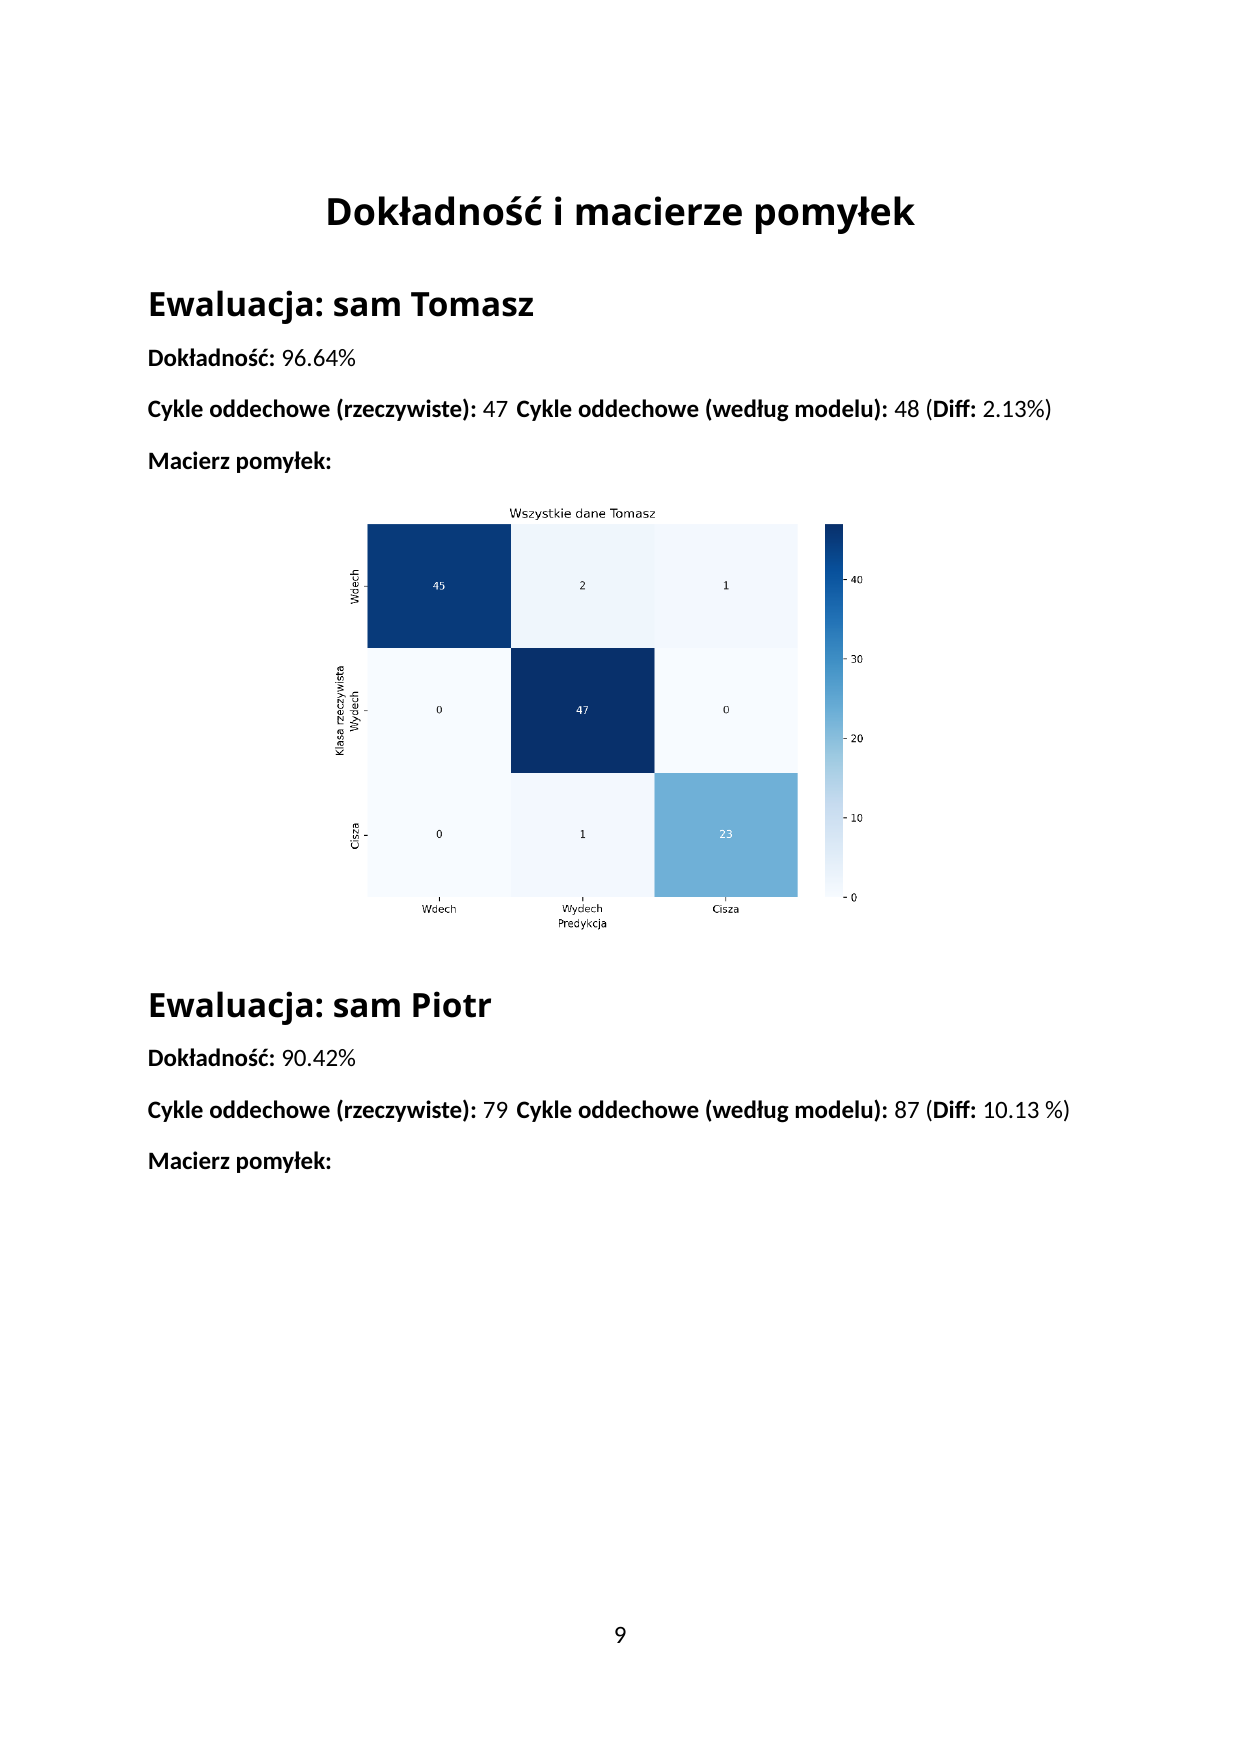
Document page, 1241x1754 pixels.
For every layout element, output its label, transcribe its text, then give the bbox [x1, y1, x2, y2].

title Dokładność i macierze pomyłek [148, 185, 1093, 236]
text Dokładność: 90.42% [148, 1042, 1093, 1073]
subtitle Ewaluacja: sam Tomasz [148, 281, 1093, 327]
text Cykle oddechowe (rzeczywiste): 47 Cykle oddechowe (według modelu): 48 (Diff: 2.13%) [148, 393, 1093, 424]
text Cykle oddechowe (rzeczywiste): 79 Cykle oddechowe (według modelu): 87 (Diff: 10.13 %) [148, 1094, 1093, 1124]
subtitle Ewaluacja: sam Piotr [148, 982, 1093, 1027]
text Dokładność: 96.64% [148, 342, 1093, 372]
text Macierz pomyłek: [148, 1146, 1093, 1176]
text Macierz pomyłek: [148, 445, 1093, 476]
picture [325, 496, 916, 940]
